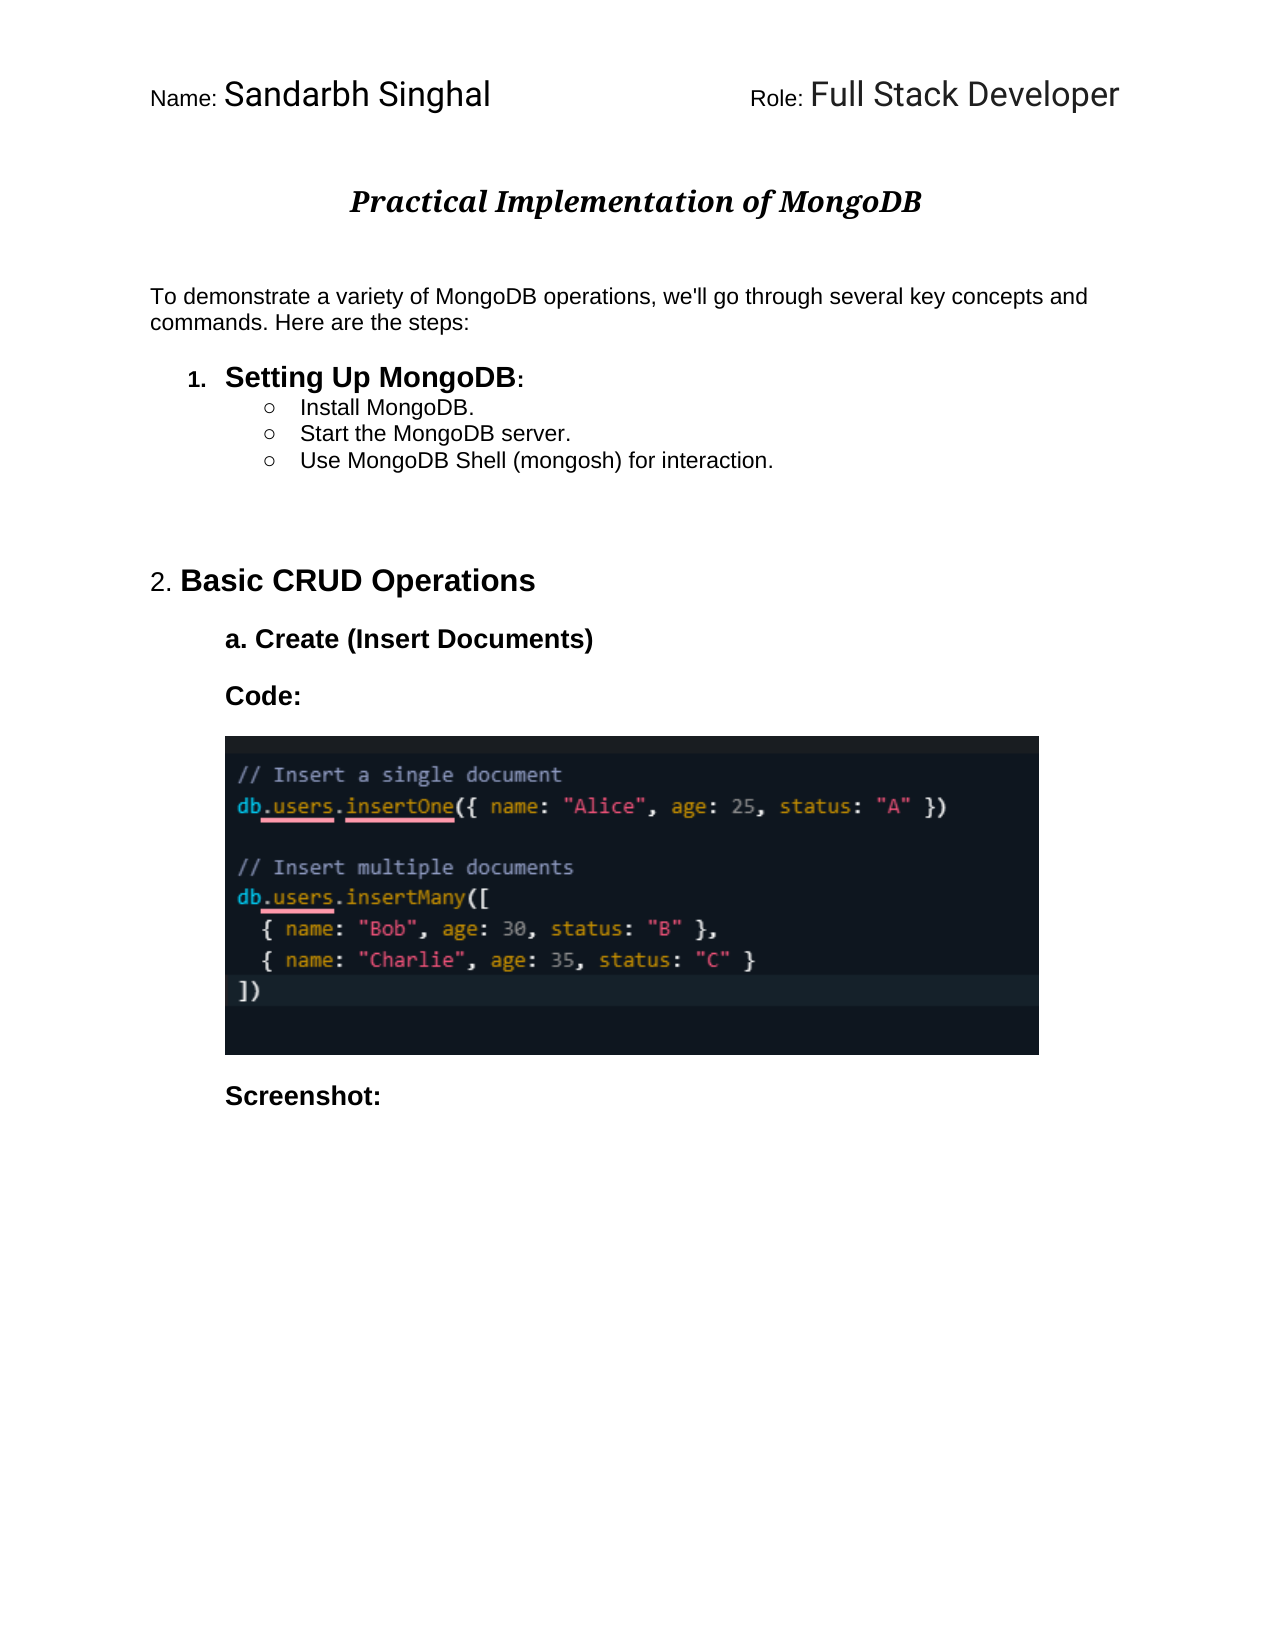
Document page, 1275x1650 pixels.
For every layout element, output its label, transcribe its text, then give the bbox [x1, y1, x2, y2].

list Use MongoDB Shell (mongosh) for interaction. [262, 447, 1125, 473]
text Code: [150, 680, 1125, 711]
list Setting Up MongoDB: [187, 360, 1125, 394]
text Practical Implementation of MongoDB [150, 182, 1125, 221]
subtitle a. Create (Insert Documents) [225, 623, 1125, 655]
picture [225, 736, 1039, 1055]
list Install MongoDB. [262, 394, 1125, 420]
text Screenshot: [150, 1080, 1125, 1111]
subtitle 2. Basic CRUD Operations [150, 562, 1125, 598]
list Start the MongoDB server. [262, 420, 1125, 447]
text To demonstrate a variety of MongoDB operations, we'll go through several key concepts and commands. Here are the steps: [150, 283, 1125, 335]
